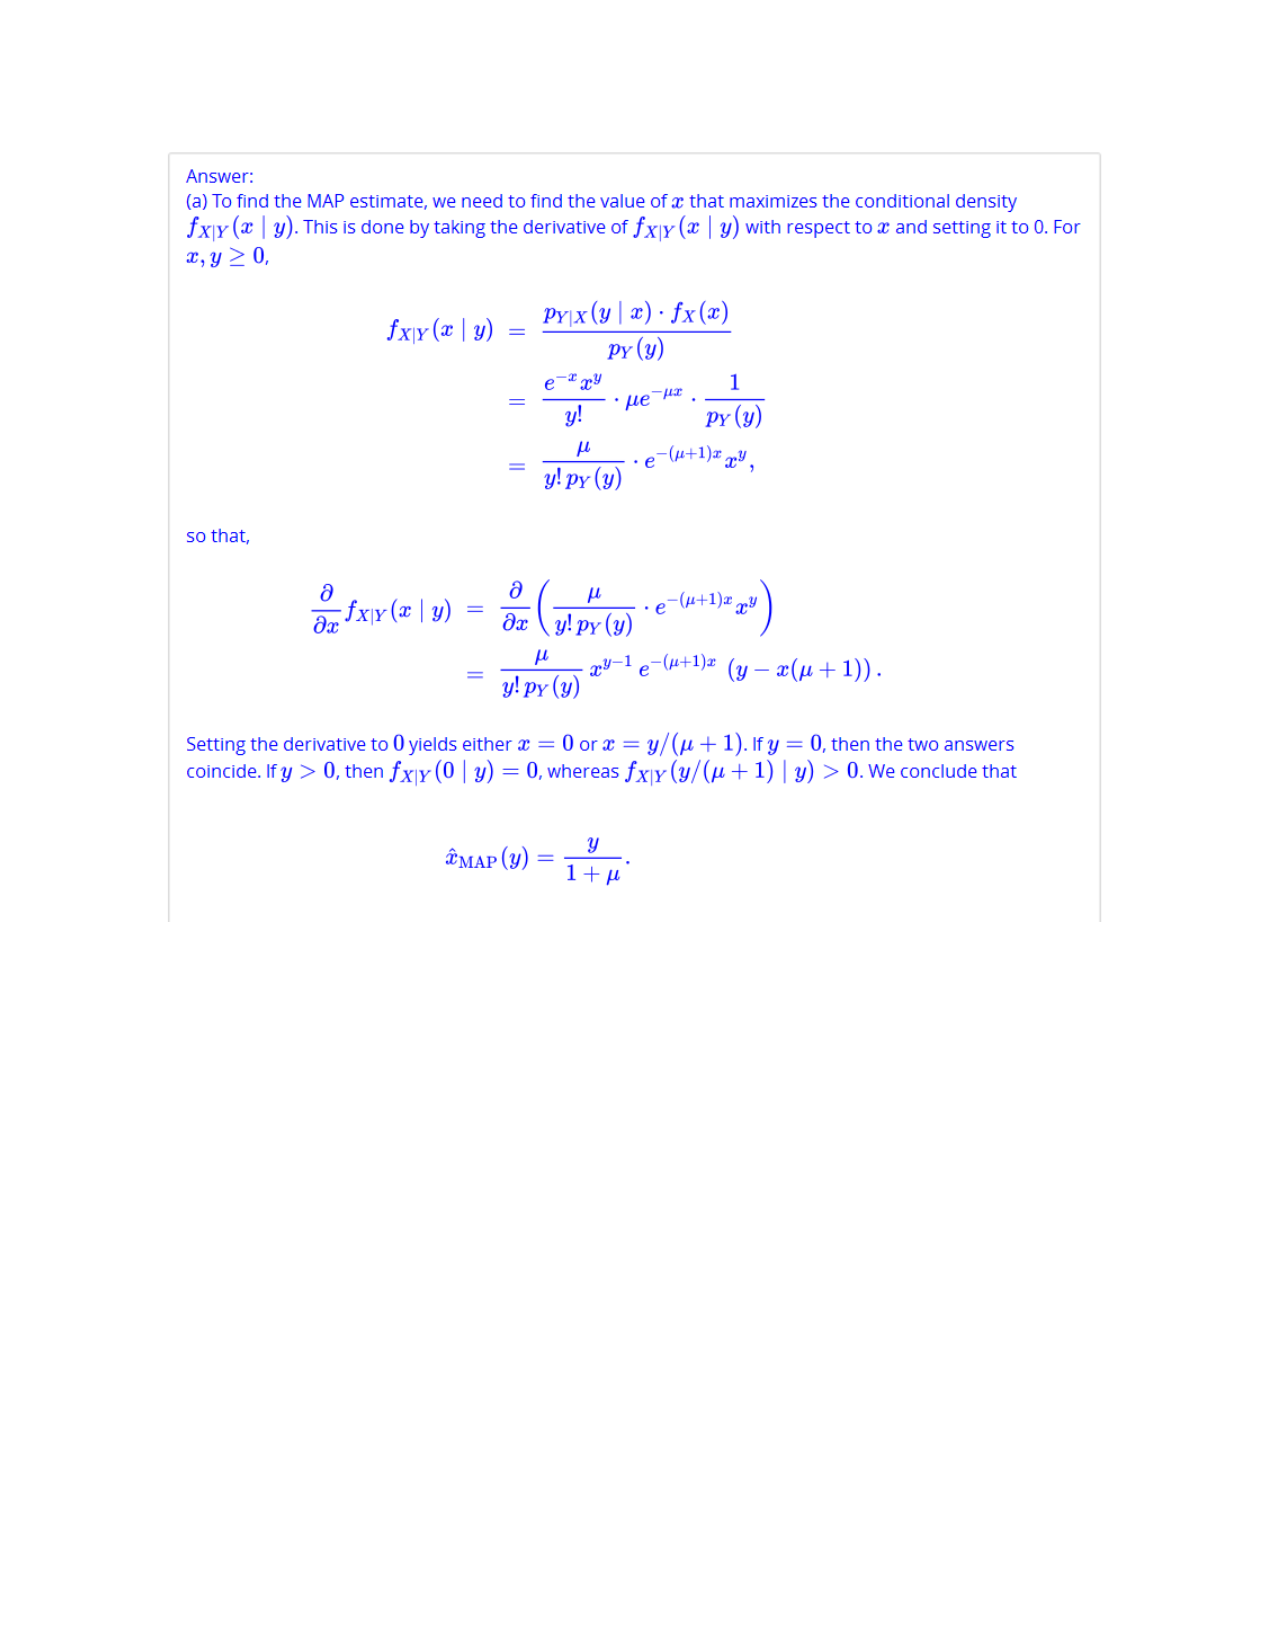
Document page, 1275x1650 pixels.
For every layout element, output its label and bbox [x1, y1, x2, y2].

picture [150, 150, 1125, 922]
